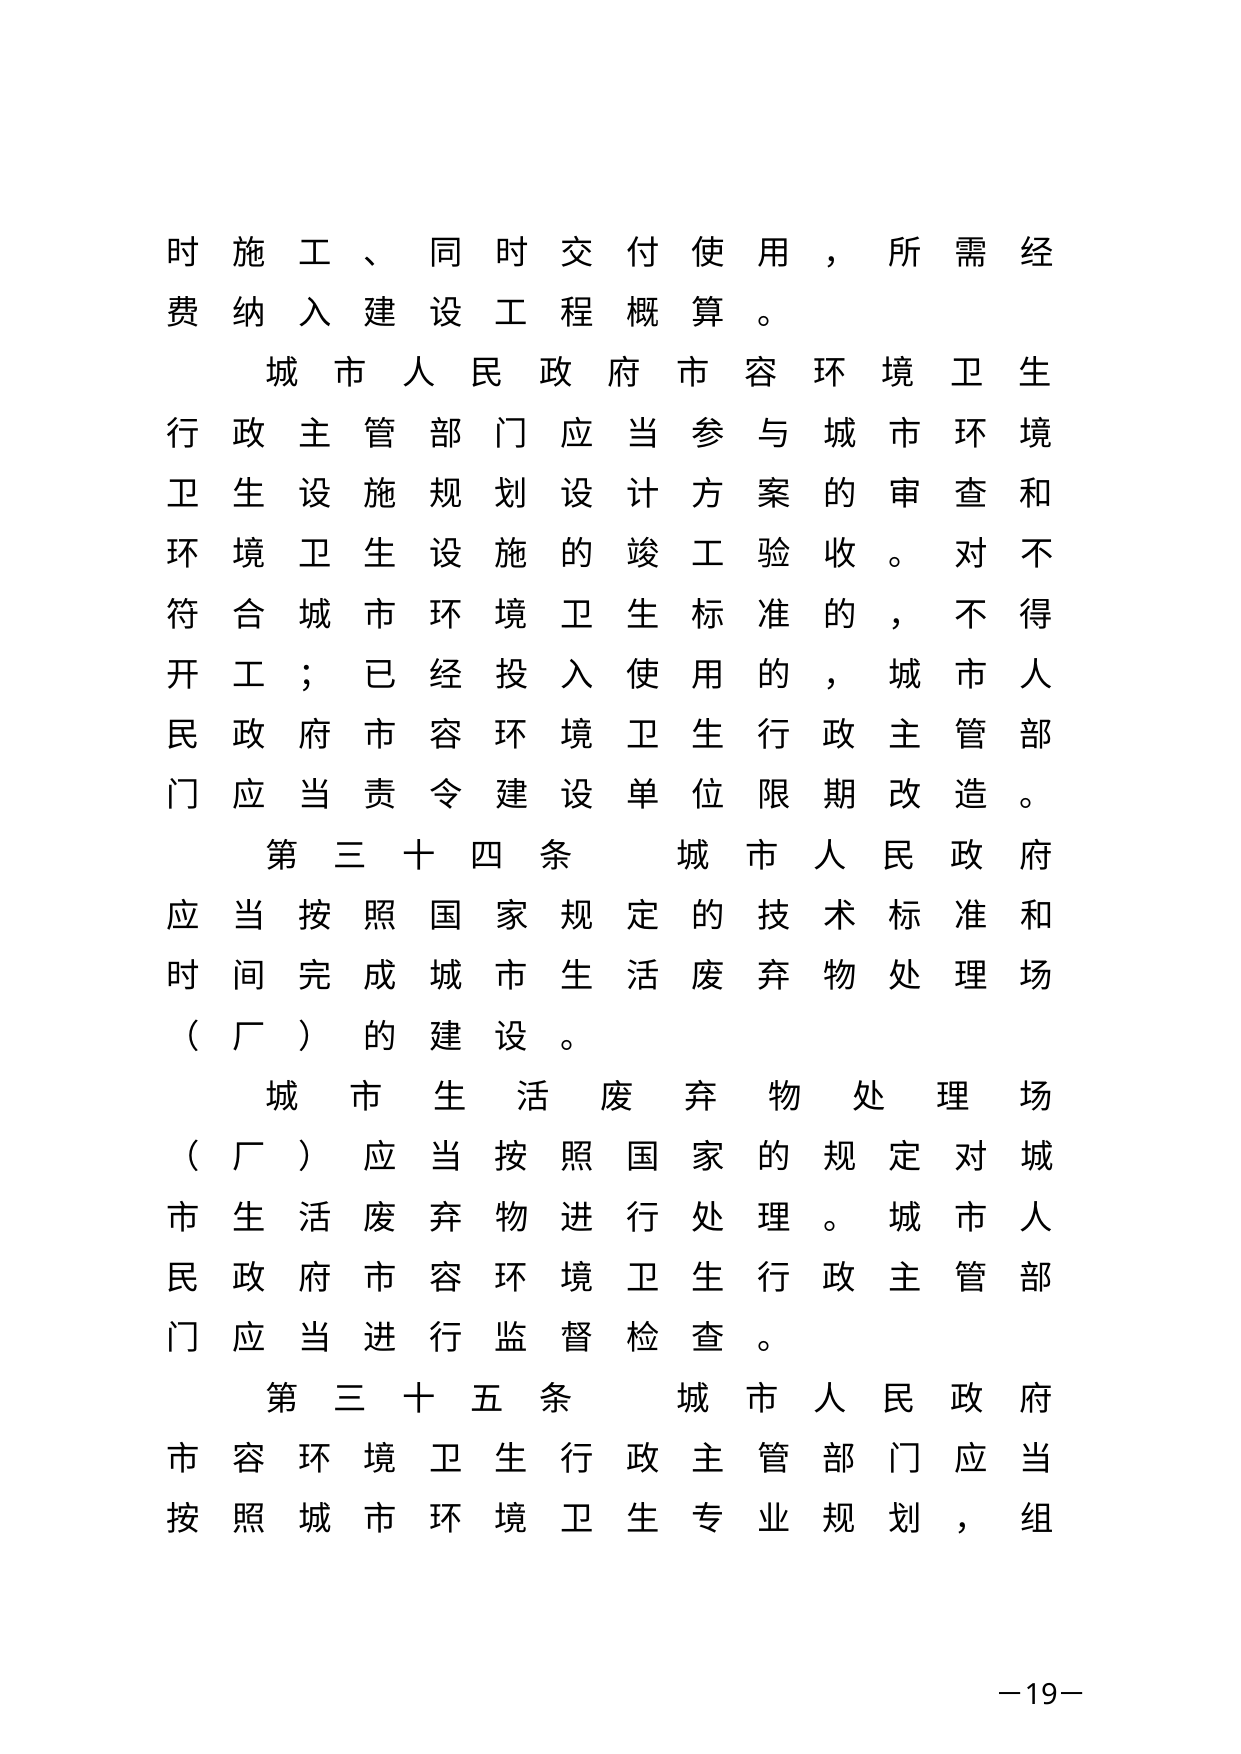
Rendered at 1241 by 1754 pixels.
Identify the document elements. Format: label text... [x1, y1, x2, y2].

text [167, 1365, 1085, 1546]
text 城市生活废弃物处理场（厂）应当按照国家的规定对城市生活废弃物进行处理。城市人民政府市容环境卫生行政主管部门应当进行监督检查。 [167, 1064, 1085, 1365]
text 城市人民政府市容环境卫生行政主管部门应当参与城市环境卫生设施规划设计方案的审查和环境卫生设施的竣工验收。对不符合城市环境卫生标准的，不得开工；已经投入使用的，城市人民政府市容环境卫生行政主管部门应当责令建设单位限期改造。 [167, 340, 1085, 822]
text 第三十四条 城市人民政府应当按照国家规定的技术标准和时间完成城市生活废弃物处理场（厂）的建设。 [167, 822, 1085, 1064]
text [167, 219, 1085, 340]
